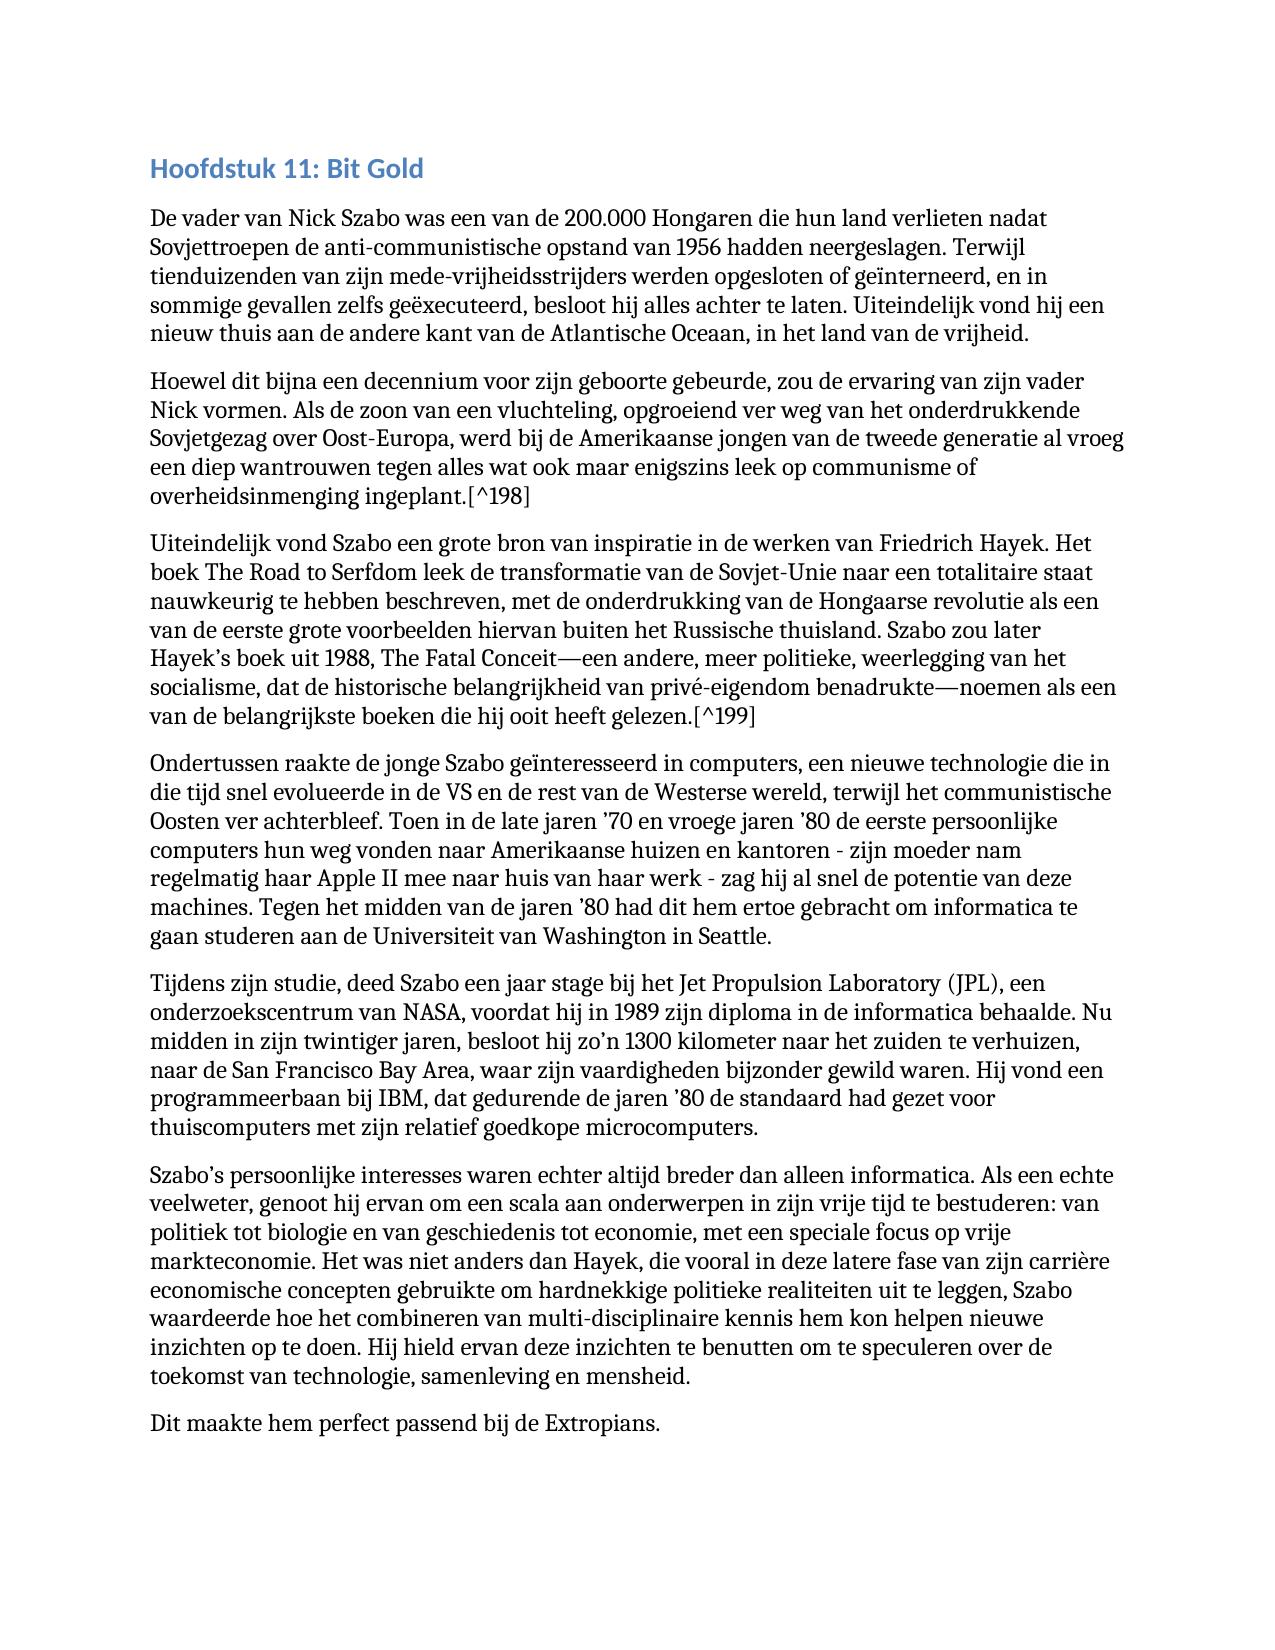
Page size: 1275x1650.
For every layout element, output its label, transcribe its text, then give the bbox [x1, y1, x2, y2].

text Tijdens zijn studie, deed Szabo een jaar stage bij het Jet Propulsion Laboratory (JPL), een onderzoekscentrum van NASA, voordat hij in 1989 zijn diploma in de informatica behaalde. Nu midden in zijn twintiger jaren, besloot hij zo’n 1300 kilometer naar het zuiden te verhuizen, naar de San Francisco Bay Area, waar zijn vaardigheden bijzonder gewild waren. Hij vond een programmeerbaan bij IBM, dat gedurende de jaren ’80 de standaard had gezet voor thuiscomputers met zijn relatief goedkope microcomputers. [150, 969, 1125, 1142]
text Hoewel dit bijna een decennium voor zijn geboorte gebeurde, zou de ervaring van zijn vader Nick vormen. Als de zoon van een vluchteling, opgroeiend ver weg van het onderdrukkende Sovjetgezag over Oost-Europa, werd bij de Amerikaanse jongen van de tweede generatie al vroeg een diep wantrouwen tegen alles wat ook maar enigszins leek op communisme of overheidsinmenging ingeplant.[^198] [150, 367, 1125, 511]
text Szabo’s persoonlijke interesses waren echter altijd breder dan alleen informatica. Als een echte veelweter, genoot hij ervan om een scala aan onderwerpen in zijn vrije tijd te bestuderen: van politiek tot biologie en van geschiedenis tot economie, met een speciale focus op vrije markteconomie. Het was niet anders dan Hayek, die vooral in deze latere fase van zijn carrière economische concepten gebruikte om hardnekkige politieke realiteiten uit te leggen, Szabo waardeerde hoe het combineren van multi-disciplinaire kennis hem kon helpen nieuwe inzichten op te doen. Hij hield ervan deze inzichten te benutten om te speculeren over de toekomst van technologie, samenleving en mensheid. [150, 1161, 1125, 1391]
text De vader van Nick Szabo was een van de 200.000 Hongaren die hun land verlieten nadat Sovjettroepen de anti-communistische opstand van 1956 hadden neergeslagen. Terwijl tienduizenden van zijn mede-vrijheidsstrijders werden opgesloten of geïnterneerd, en in sommige gevallen zelfs geëxecuteerd, besloot hij alles achter te laten. Uiteindelijk vond hij een nieuw thuis aan de andere kant van de Atlantische Oceaan, in het land van de vrijheid. [150, 204, 1125, 348]
text Uiteindelijk vond Szabo een grote bron van inspiratie in de werken van Friedrich Hayek. Het boek The Road to Serfdom leek de transformatie van de Sovjet-Unie naar een totalitaire staat nauwkeurig te hebben beschreven, met de onderdrukking van de Hongaarse revolutie als een van de eerste grote voorbeelden hiervan buiten het Russische thuisland. Szabo zou later Hayek’s boek uit 1988, The Fatal Conceit—een andere, meer politieke, weerlegging van het socialisme, dat de historische belangrijkheid van privé-eigendom benadrukte—noemen als een van de belangrijkste boeken die hij ooit heeft gelezen.[^199] [150, 529, 1125, 731]
subtitle Hoofdstuk 11: Bit Gold [150, 150, 1125, 186]
text Dit maakte hem perfect passend bij de Extropians. [150, 1409, 1125, 1438]
text Ondertussen raakte de jonge Szabo geïnteresseerd in computers, een nieuwe technologie die in die tijd snel evolueerde in de VS en de rest van de Westerse wereld, terwijl het communistische Oosten ver achterbleef. Toen in de late jaren ’70 en vroege jaren ’80 de eerste persoonlijke computers hun weg vonden naar Amerikaanse huizen en kantoren - zijn moeder nam regelmatig haar Apple II mee naar huis van haar werk - zag hij al snel de potentie van deze machines. Tegen het midden van de jaren ’80 had dit hem ertoe gebracht om informatica te gaan studeren aan de Universiteit van Washington in Seattle. [150, 749, 1125, 951]
